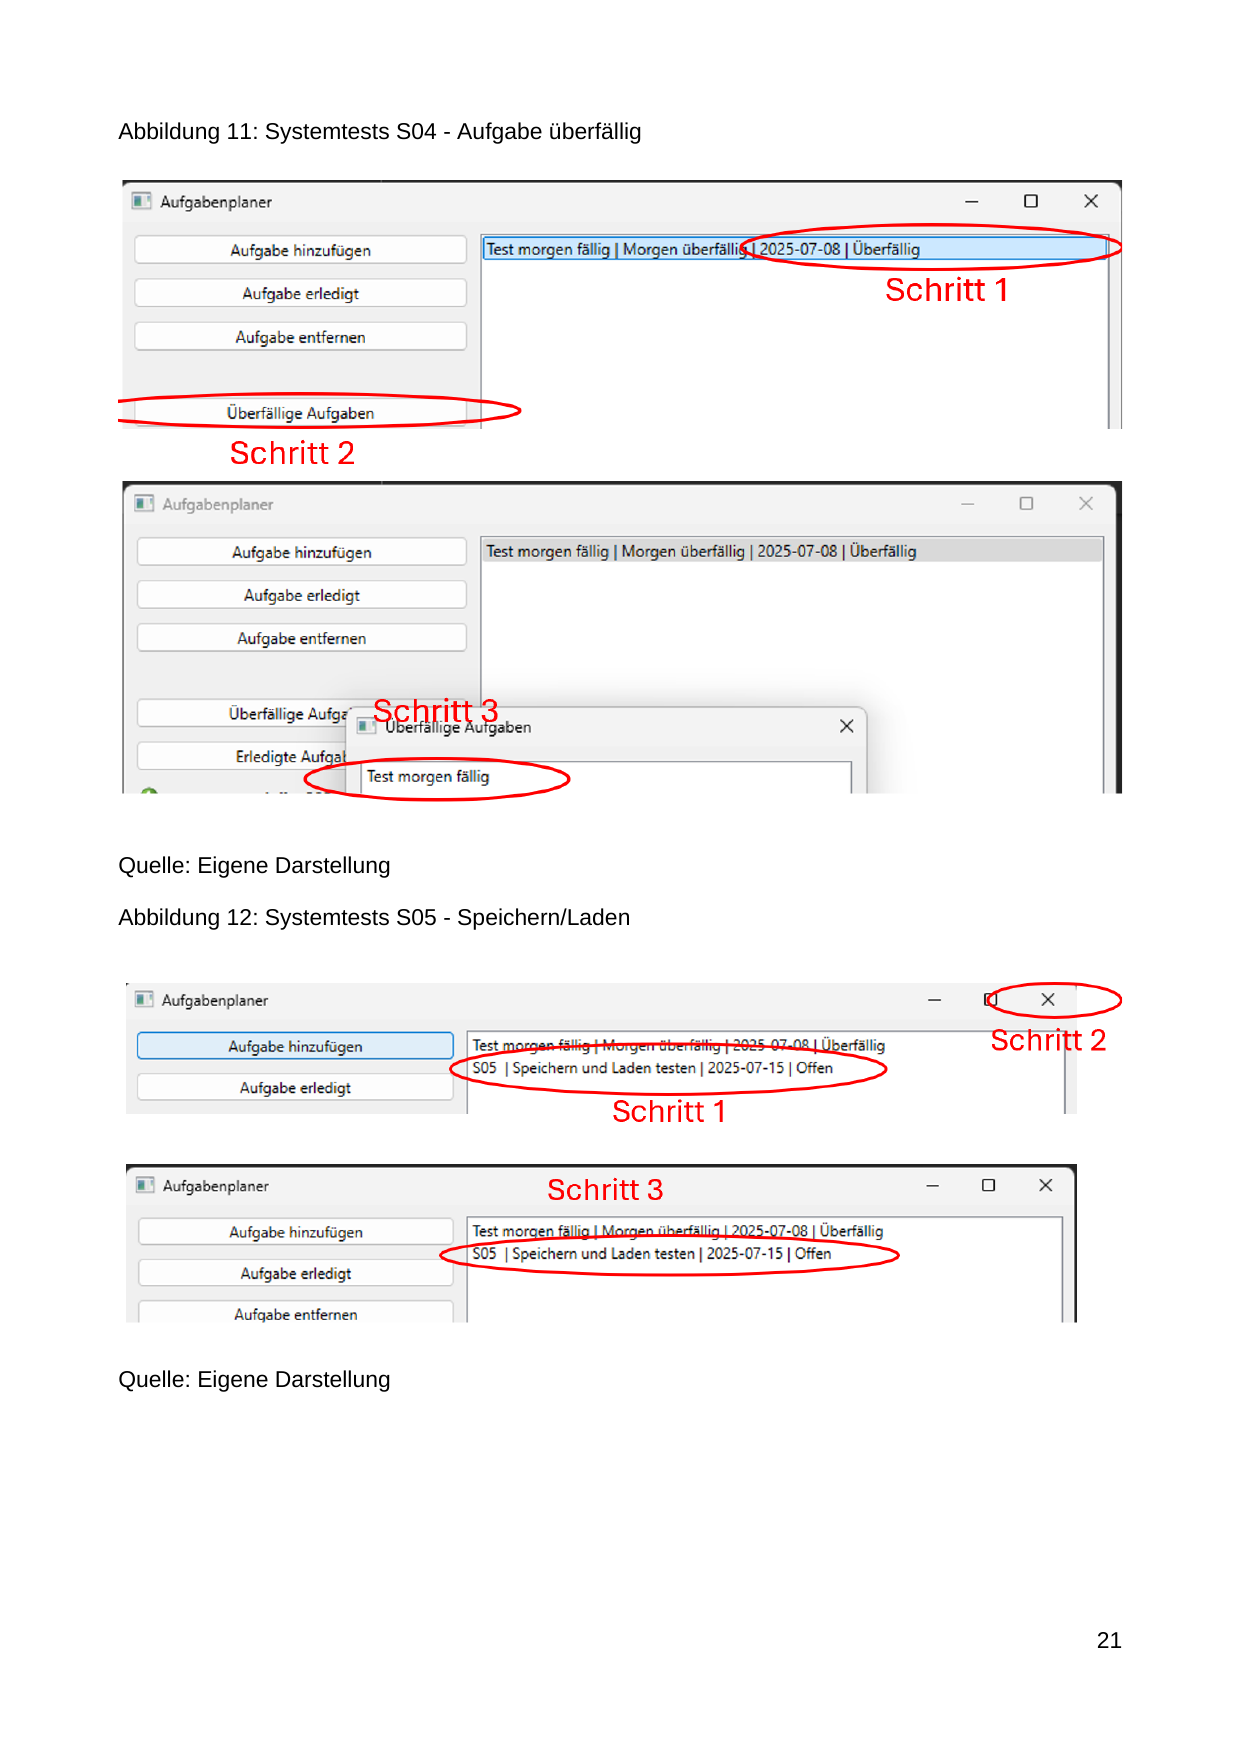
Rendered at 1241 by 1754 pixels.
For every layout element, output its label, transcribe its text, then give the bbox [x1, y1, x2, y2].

text Quelle: Eigene Darstellung [118, 852, 1122, 878]
text Quelle: Eigene Darstellung [118, 1366, 1122, 1392]
text Abbildung 12: Systemtests S05 - Speichern/Laden [118, 904, 1122, 930]
picture [118, 968, 1123, 1328]
picture [118, 170, 1123, 814]
text Abbildung 11: Systemtests S04 - Aufgabe überfällig [118, 118, 1122, 144]
